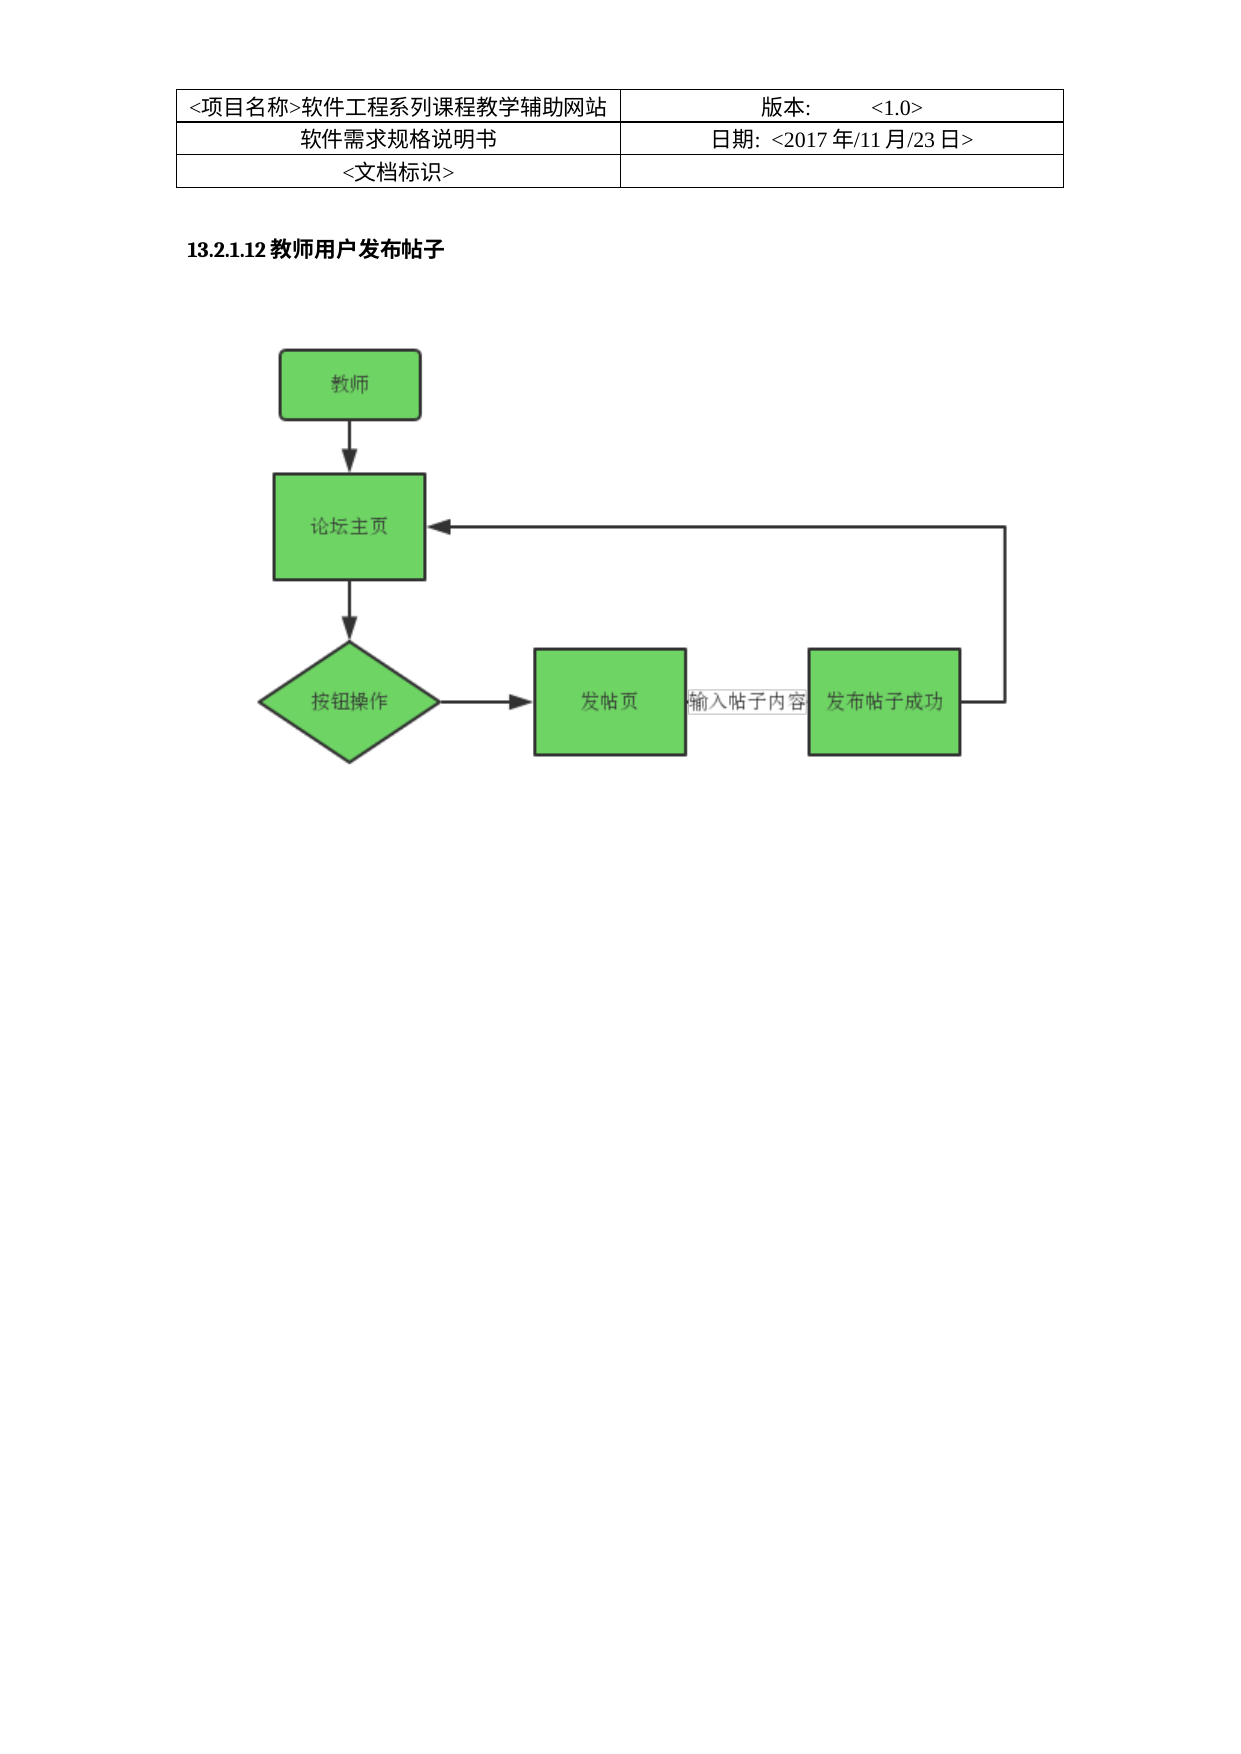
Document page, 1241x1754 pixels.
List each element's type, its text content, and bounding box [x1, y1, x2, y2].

picture [187, 278, 1052, 811]
subtitle 13.2.1.12教师用户发布帖子 [187, 231, 1053, 264]
